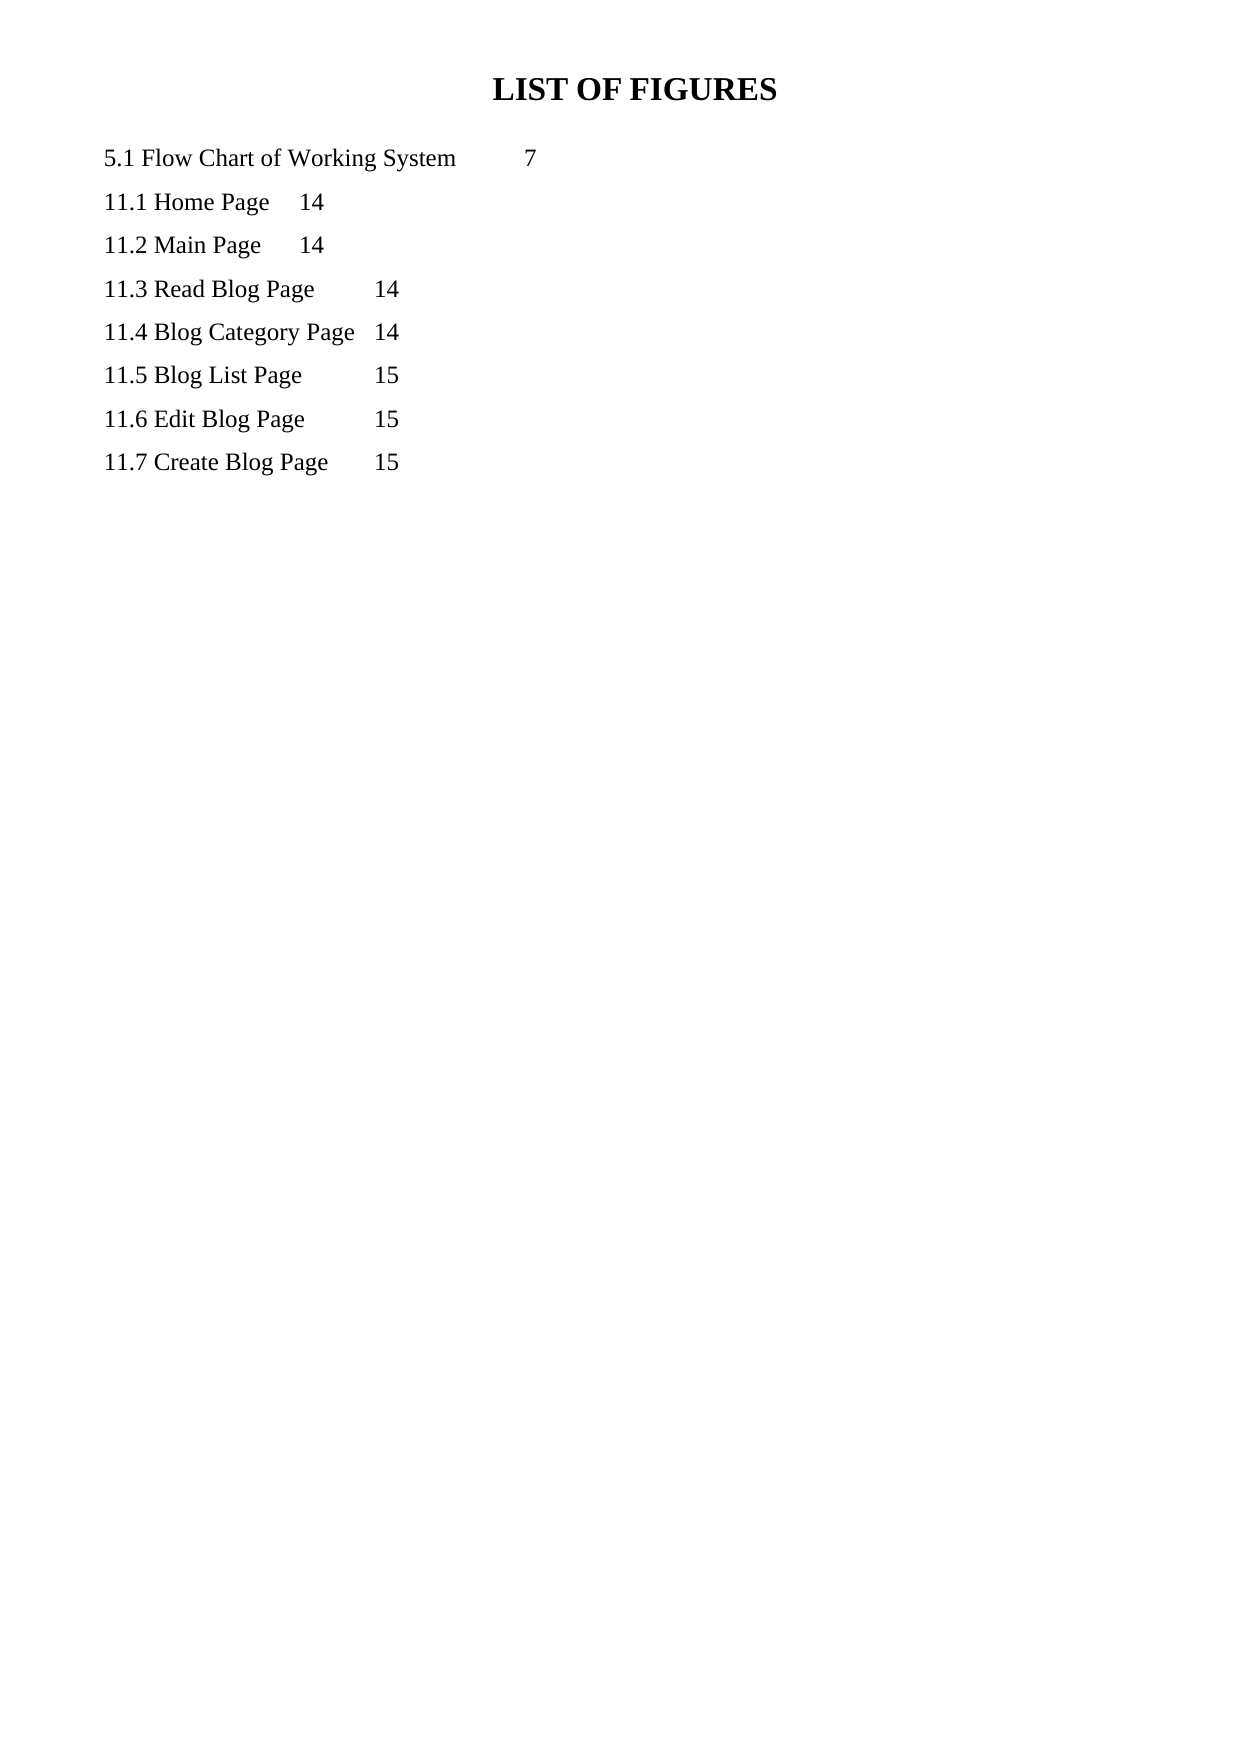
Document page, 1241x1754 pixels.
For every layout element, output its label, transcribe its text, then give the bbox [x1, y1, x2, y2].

text 11.4 Blog Category Page 14 [103, 317, 1137, 346]
text 11.5 Blog List Page 15 [103, 361, 1137, 389]
text 11.6 Edit Blog Page 15 [103, 404, 1137, 433]
text 11.1 Home Page 14 [103, 187, 1137, 216]
text 11.3 Read Blog Page 14 [103, 274, 1137, 302]
text LIST OF FIGURES [74, 69, 1196, 108]
text 5.1 Flow Chart of Working System 7 [103, 143, 1137, 172]
text 11.2 Main Page 14 [103, 230, 1137, 259]
text 11.7 Create Blog Page 15 [103, 447, 1137, 476]
